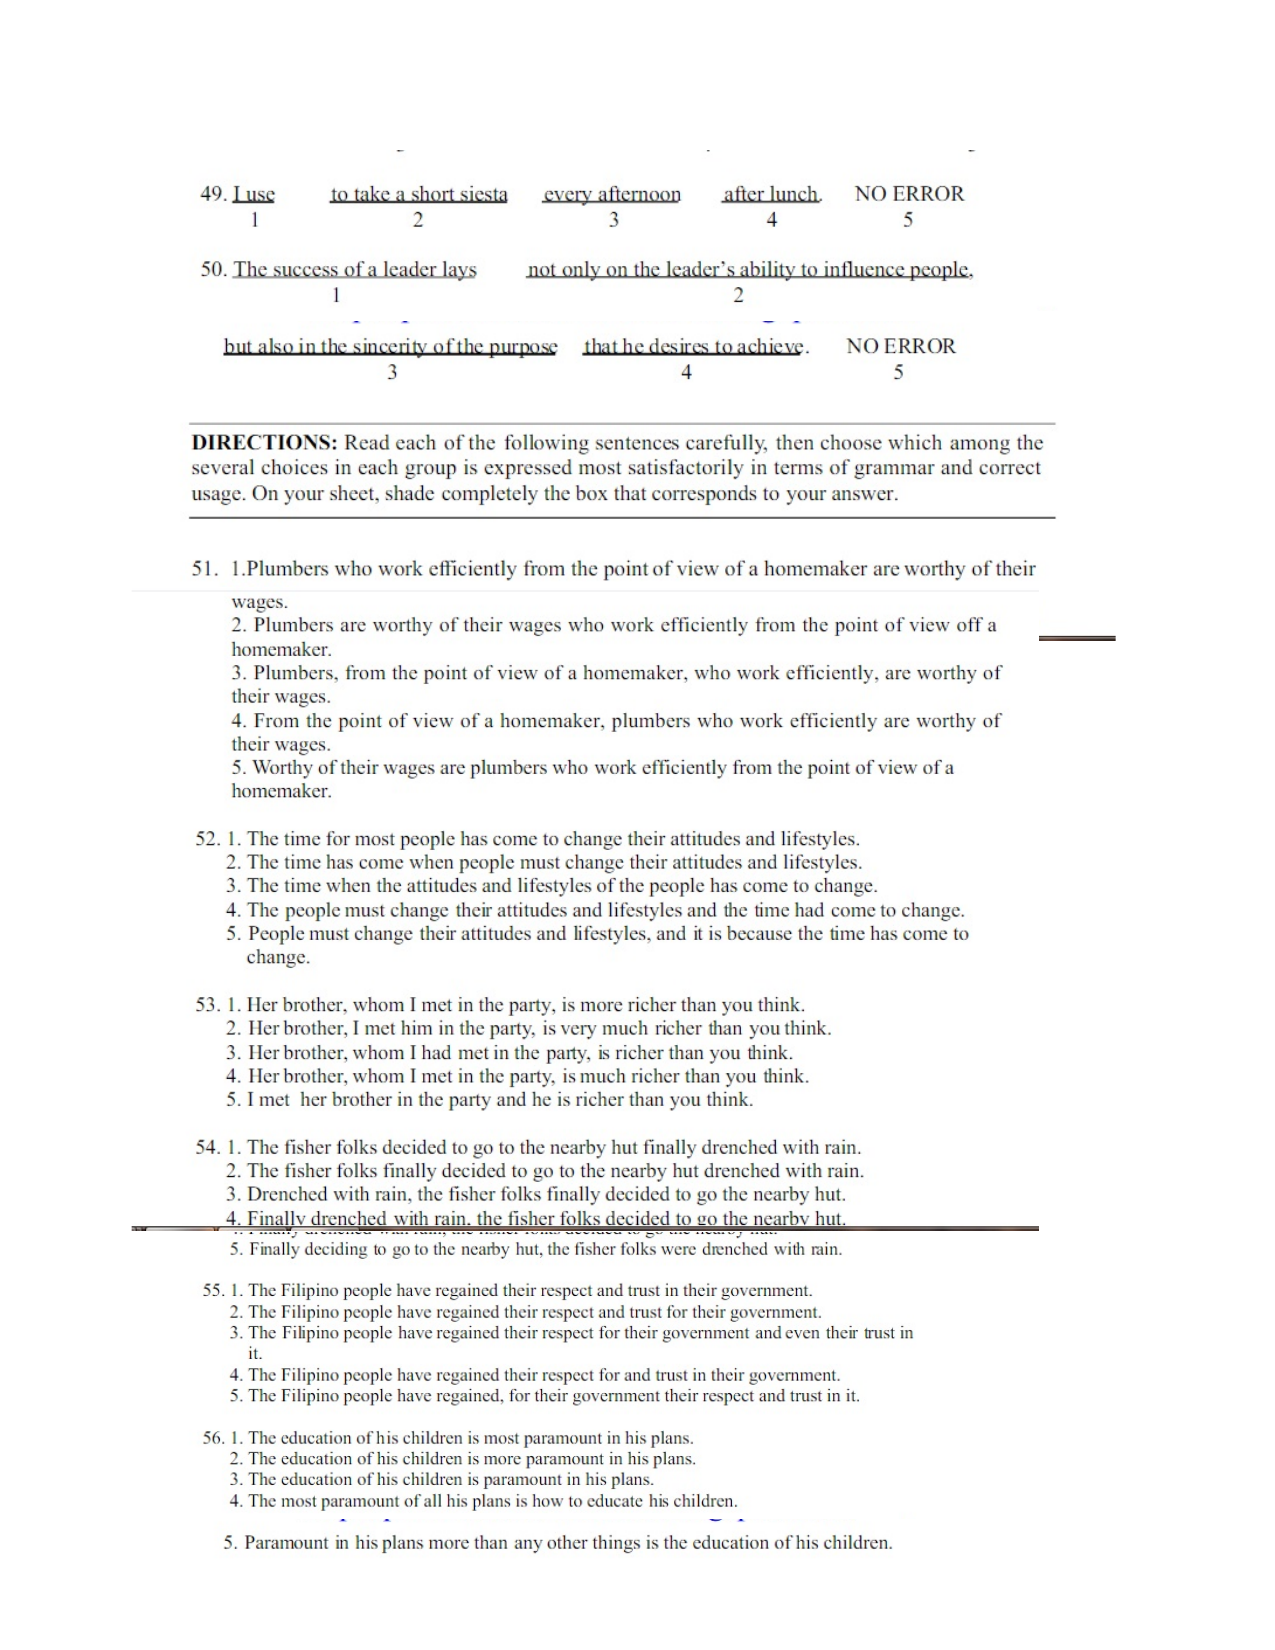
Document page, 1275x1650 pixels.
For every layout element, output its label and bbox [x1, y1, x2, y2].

picture [131, 321, 1116, 1231]
picture [108, 1232, 974, 1569]
picture [150, 150, 1116, 311]
